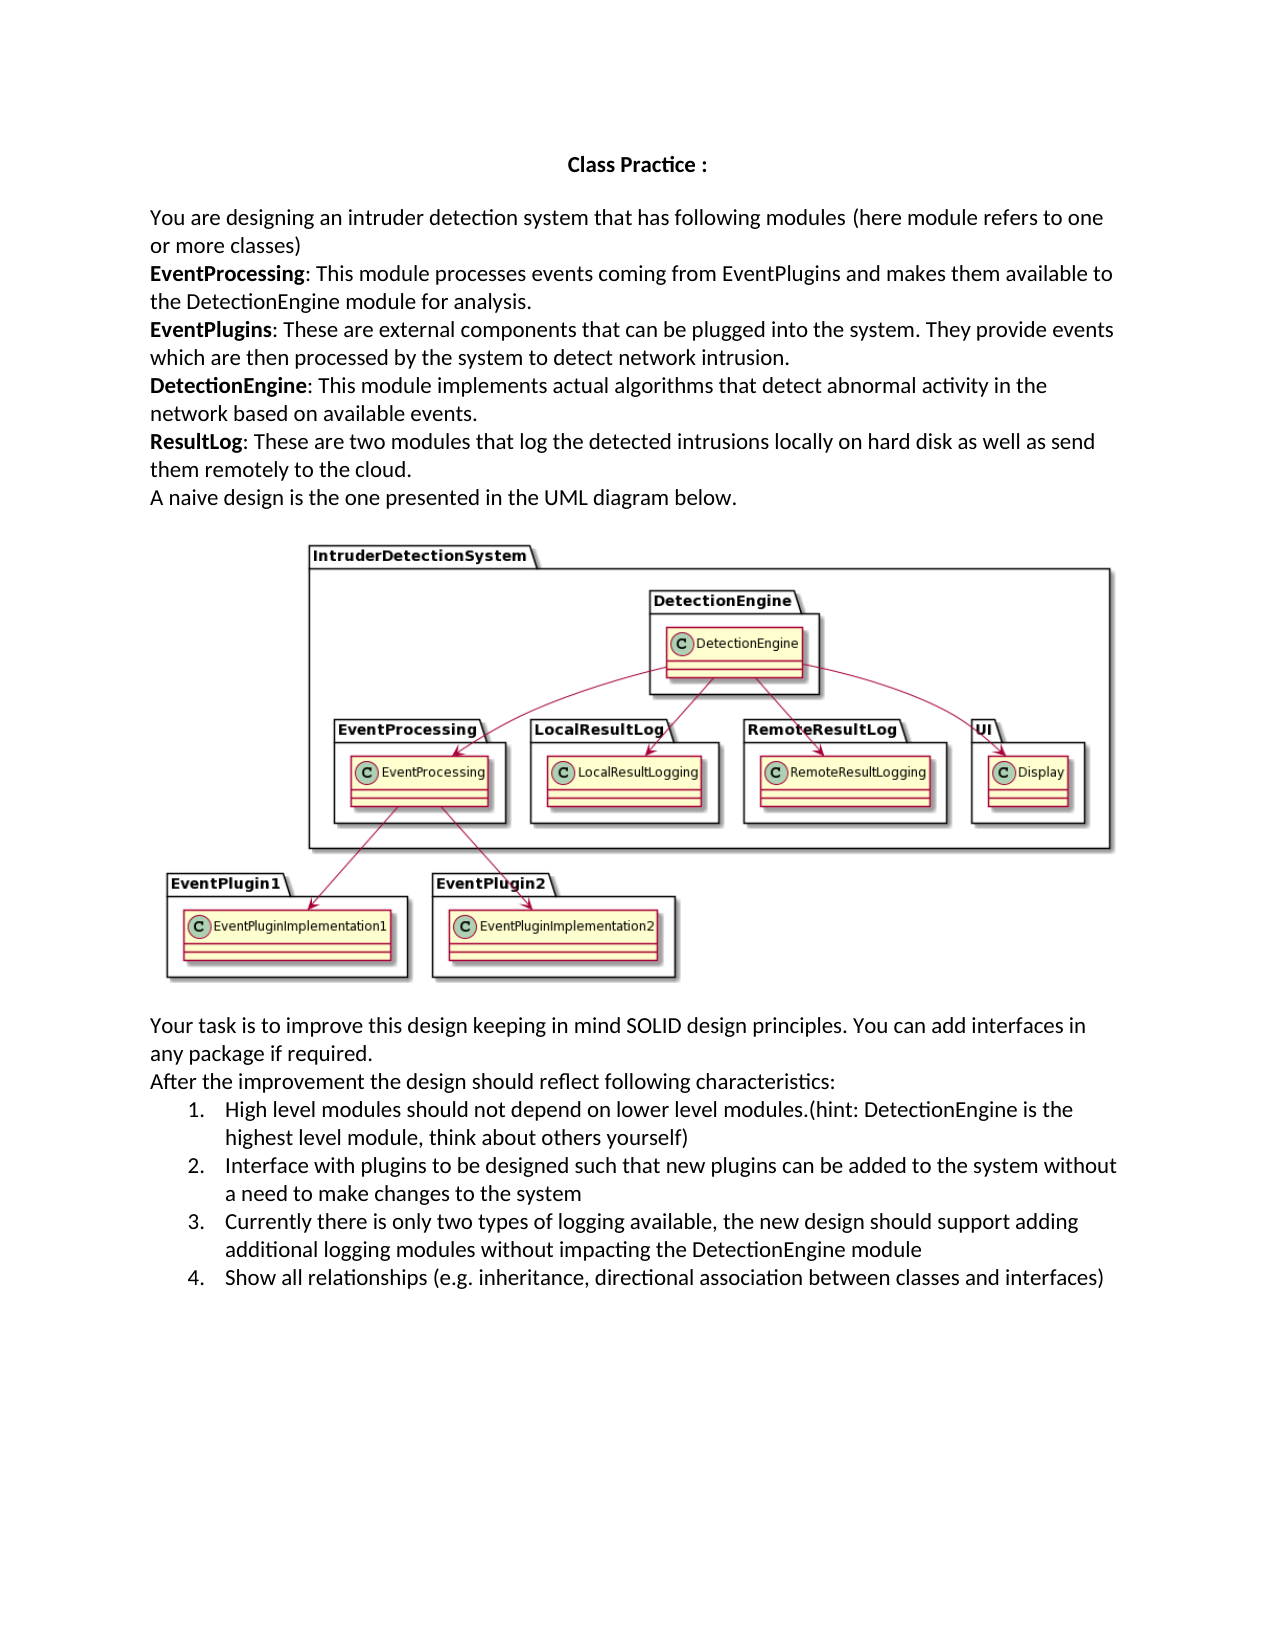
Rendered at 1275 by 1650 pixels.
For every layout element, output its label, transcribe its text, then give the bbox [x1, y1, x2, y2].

text EventProcessing: This module processes events coming from EventPlugins and makes them available to the DetectionEngine module for analysis. [150, 259, 1125, 315]
list Show all relationships (e.g. inheritance, directional association between classes and interfaces) [187, 1263, 1125, 1291]
text You are designing an intruder detection system that has following modules (here module refers to one or more classes) [150, 203, 1125, 259]
text EventPlugins: These are external components that can be plugged into the system. They provide events which are then processed by the system to detect network intrusion. [150, 315, 1125, 371]
list Currently there is only two types of logging available, the new design should support adding additional logging modules without impacting the DetectionEngine module [187, 1207, 1125, 1263]
text A naive design is the one presented in the UML diagram below. [150, 483, 1125, 511]
list High level modules should not depend on lower level modules.(hint: DetectionEngine is the highest level module, think about others yourself) [187, 1095, 1125, 1151]
picture [150, 540, 1125, 983]
list Interface with plugins to be designed such that new plugins can be added to the system without a need to make changes to the system [187, 1151, 1125, 1207]
text Class Practice : [150, 150, 1125, 178]
text ResultLog: These are two modules that log the detected intrusions locally on hard disk as well as send them remotely to the cloud. [150, 427, 1125, 483]
text DetectionEngine: This module implements actual algorithms that detect abnormal activity in the network based on available events. [150, 371, 1125, 427]
text After the improvement the design should reflect following characteristics: [150, 1067, 1125, 1095]
text Your task is to improve this design keeping in mind SOLID design principles. You can add interfaces in any package if required. [150, 1011, 1125, 1067]
